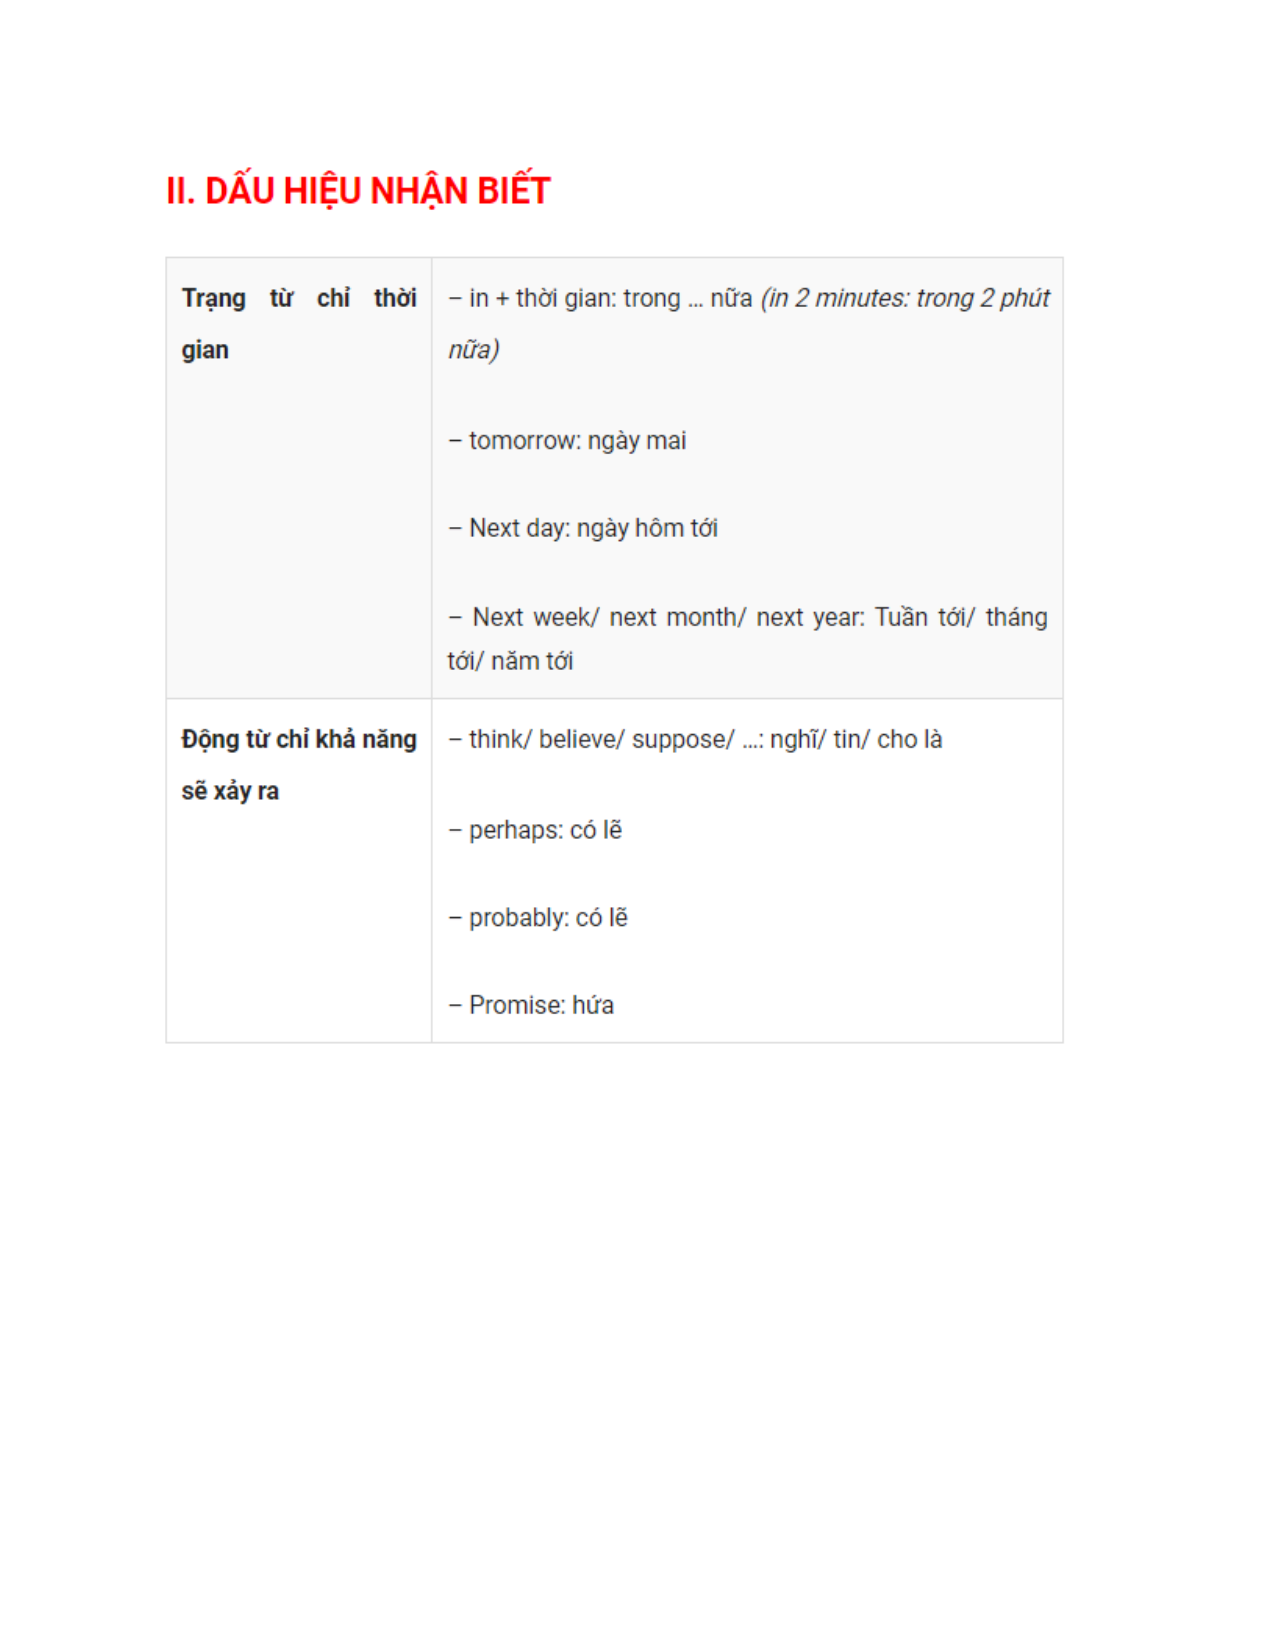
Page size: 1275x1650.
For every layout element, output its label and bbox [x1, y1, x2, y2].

picture [150, 150, 1097, 1061]
